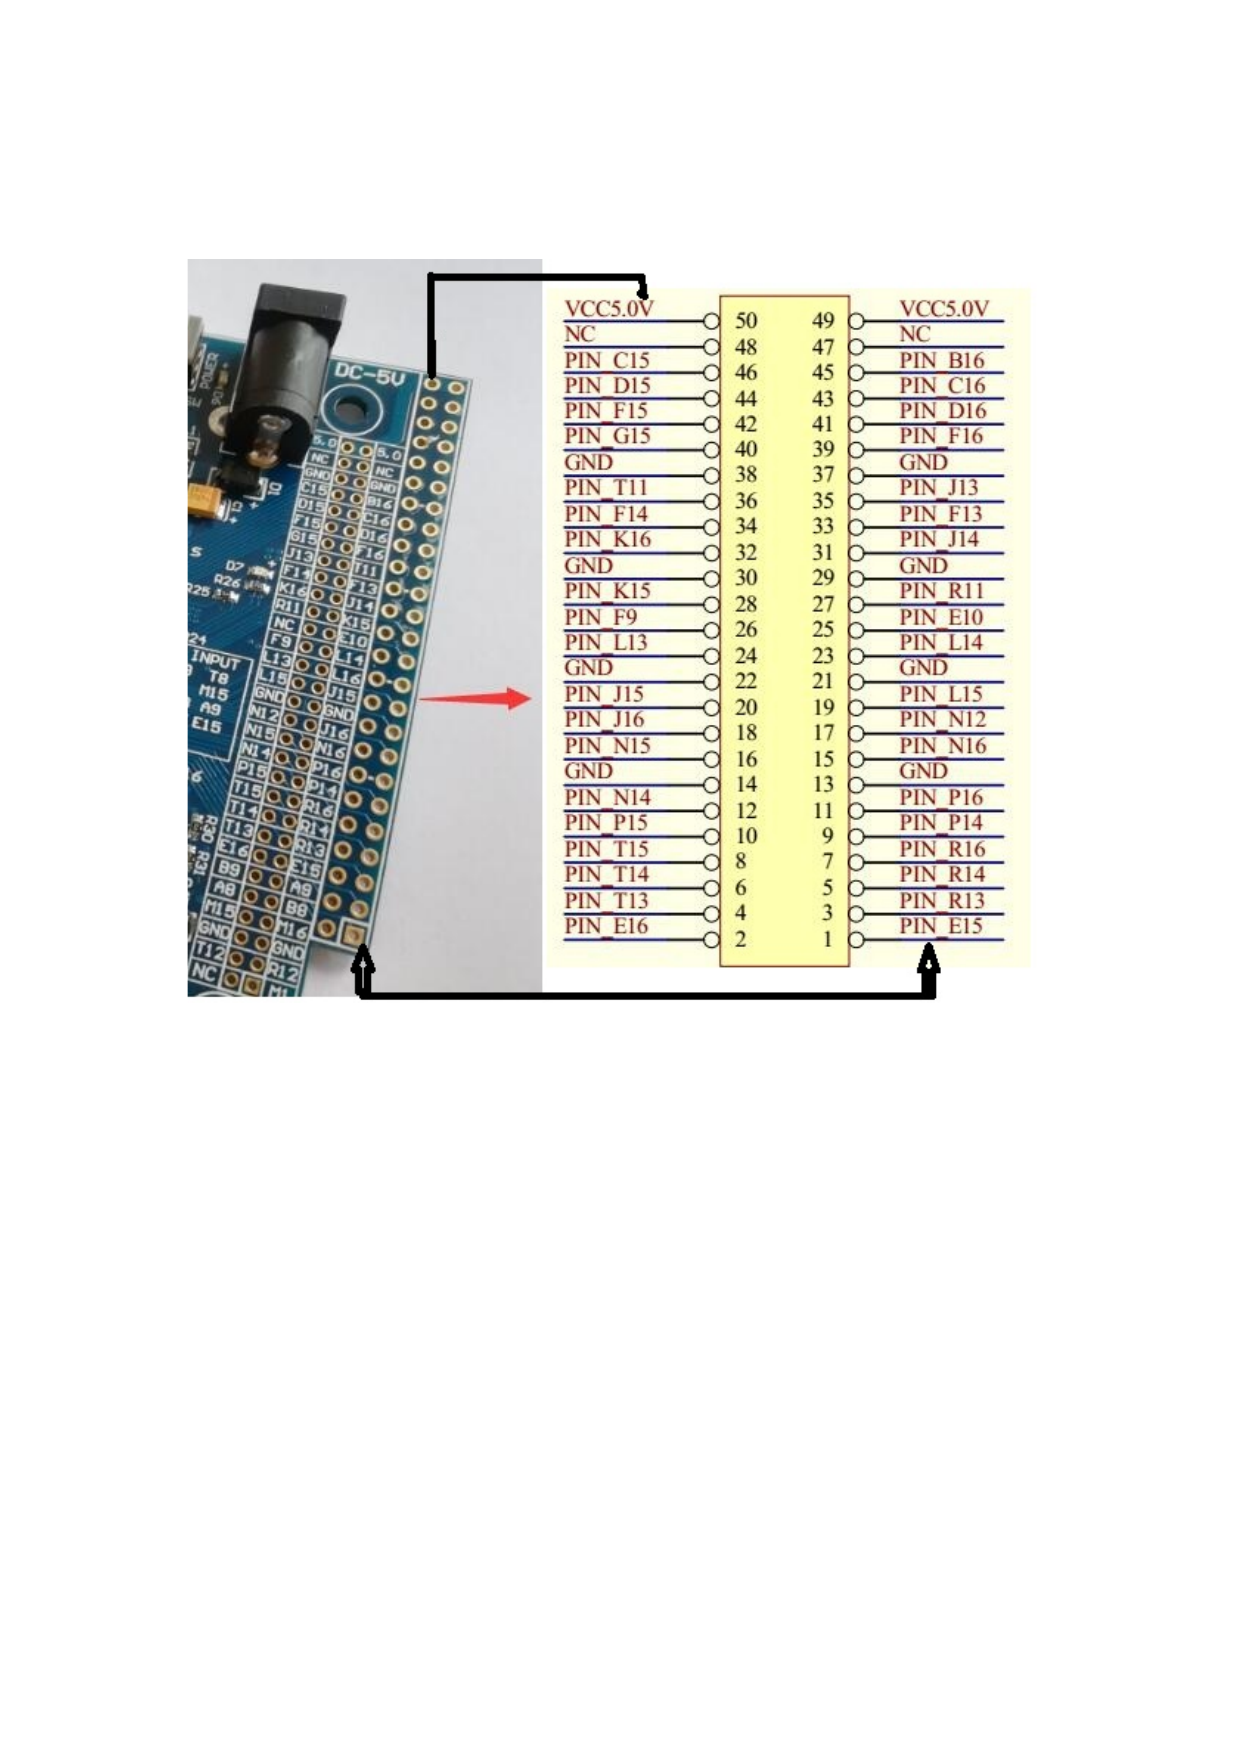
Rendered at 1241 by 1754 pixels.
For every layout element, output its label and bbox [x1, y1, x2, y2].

picture [187, 259, 1053, 1003]
